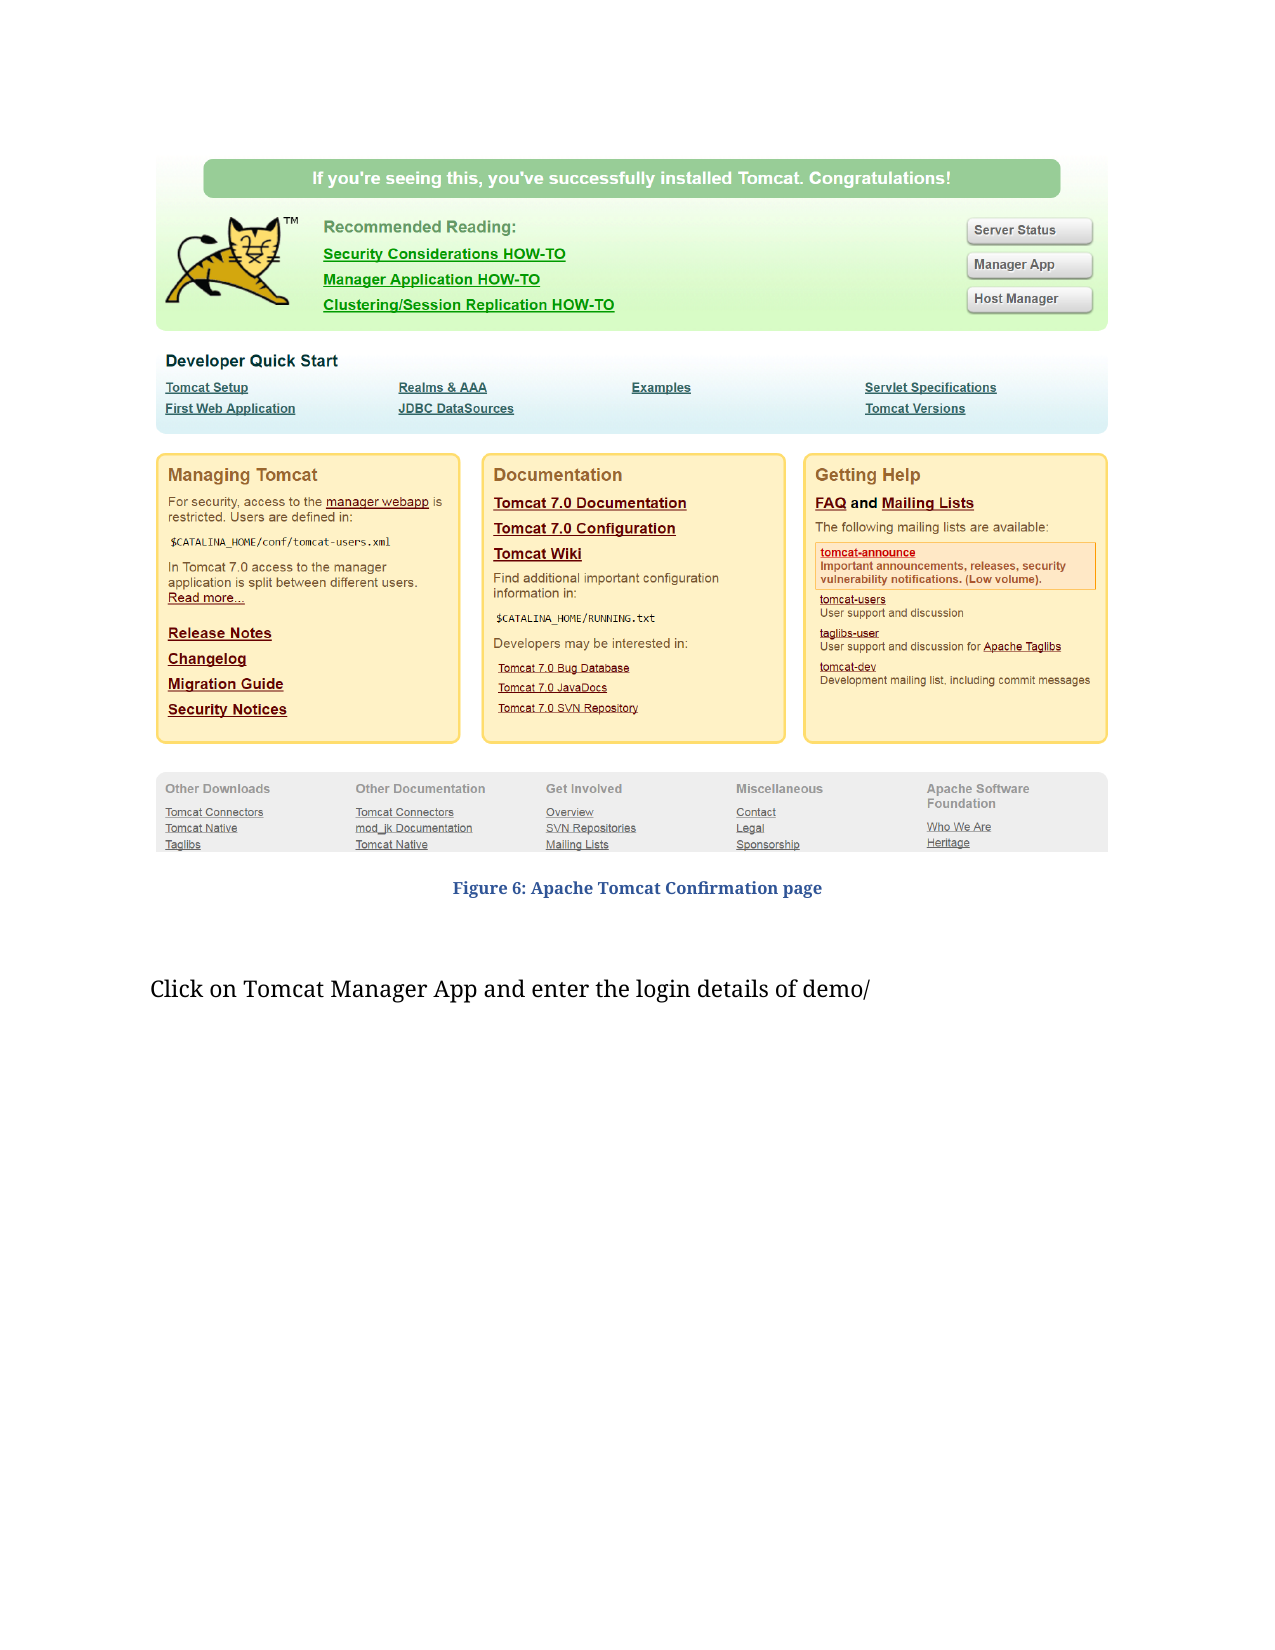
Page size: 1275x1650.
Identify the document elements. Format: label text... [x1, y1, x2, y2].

text Click on Tomcat Manager App and enter the login details of demo/ [150, 973, 1125, 1004]
picture [150, 150, 1125, 852]
